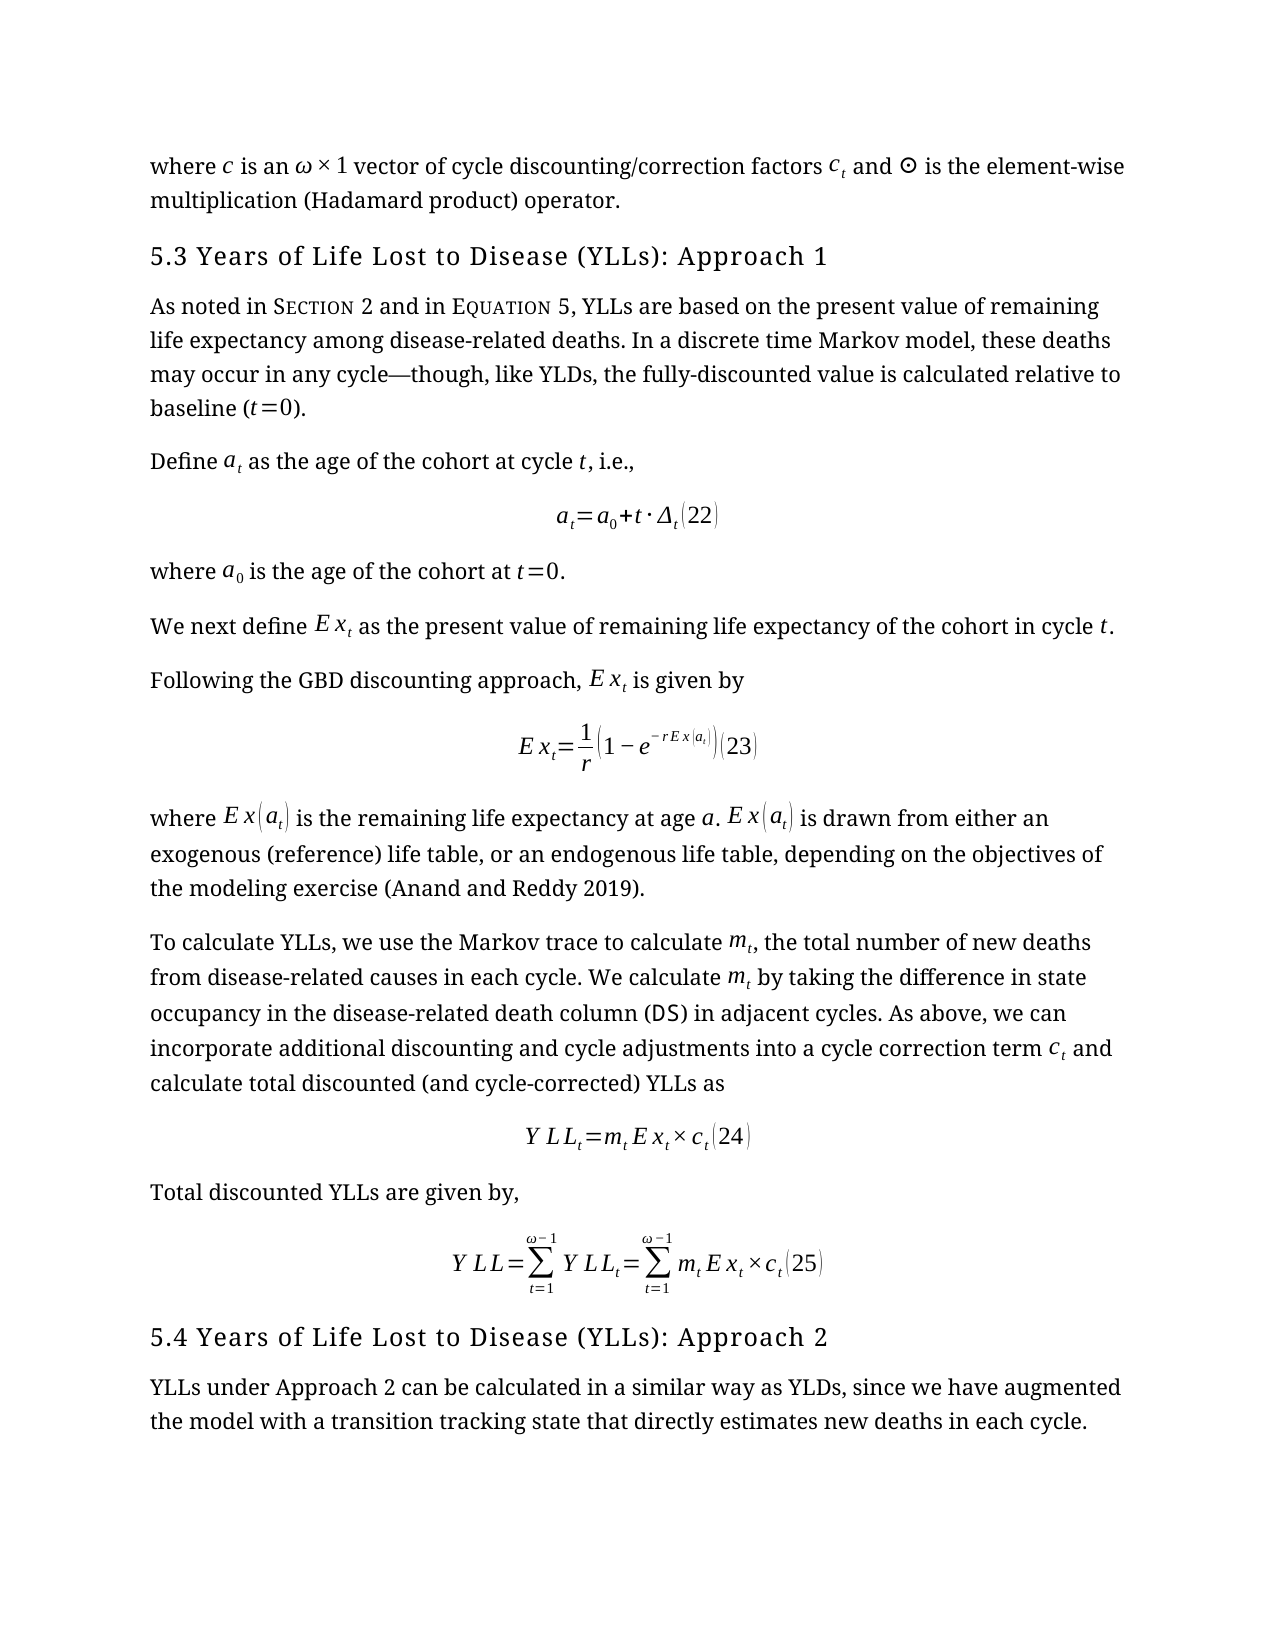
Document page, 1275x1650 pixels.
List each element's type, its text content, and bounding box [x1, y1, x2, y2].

text To calculate YLLs, we use the Markov trace to calculate , the total number of new deaths from disease-related causes in each cycle. We calculate by taking the difference in state occupancy in the disease-related death column (DS) in adjacent cycles. As above, we can incorporate additional discounting and cycle adjustments into a cycle correction term and calculate total discounted (and cycle-corrected) YLLs as [150, 926, 1125, 1098]
text where is an vector of cycle discounting/correction factors and is the element-wise multiplication (Hadamard product) operator. [150, 150, 1125, 215]
subtitle 5.3 Years of Life Lost to Disease (YLLs): Approach 1 [150, 238, 1125, 272]
text Following the GBD discounting approach, is given by [150, 664, 1125, 696]
text Total discounted YLLs are given by, [150, 1176, 1125, 1206]
text where is the remaining life expectancy at age . is drawn from either an exogenous (reference) life table, or an endogenous life table, depending on the objectives of the modeling exercise (Anand and Reddy 2019). [150, 800, 1125, 903]
text As noted in Section 2 and in Equation 5, YLLs are based on the present value of remaining life expectancy among disease-related deaths. In a discrete time Markov model, these deaths may occur in any cycle—though, like YLDs, the fully-discounted value is calculated relative to baseline (). [150, 291, 1125, 423]
subtitle 5.4 Years of Life Lost to Disease (YLLs): Approach 2 [150, 1319, 1125, 1353]
text where is the age of the cohort at . [150, 556, 1125, 587]
text We next define as the present value of remaining life expectancy of the cohort in cycle . [150, 610, 1125, 641]
text Define as the age of the cohort at cycle , i.e., [150, 446, 1125, 477]
